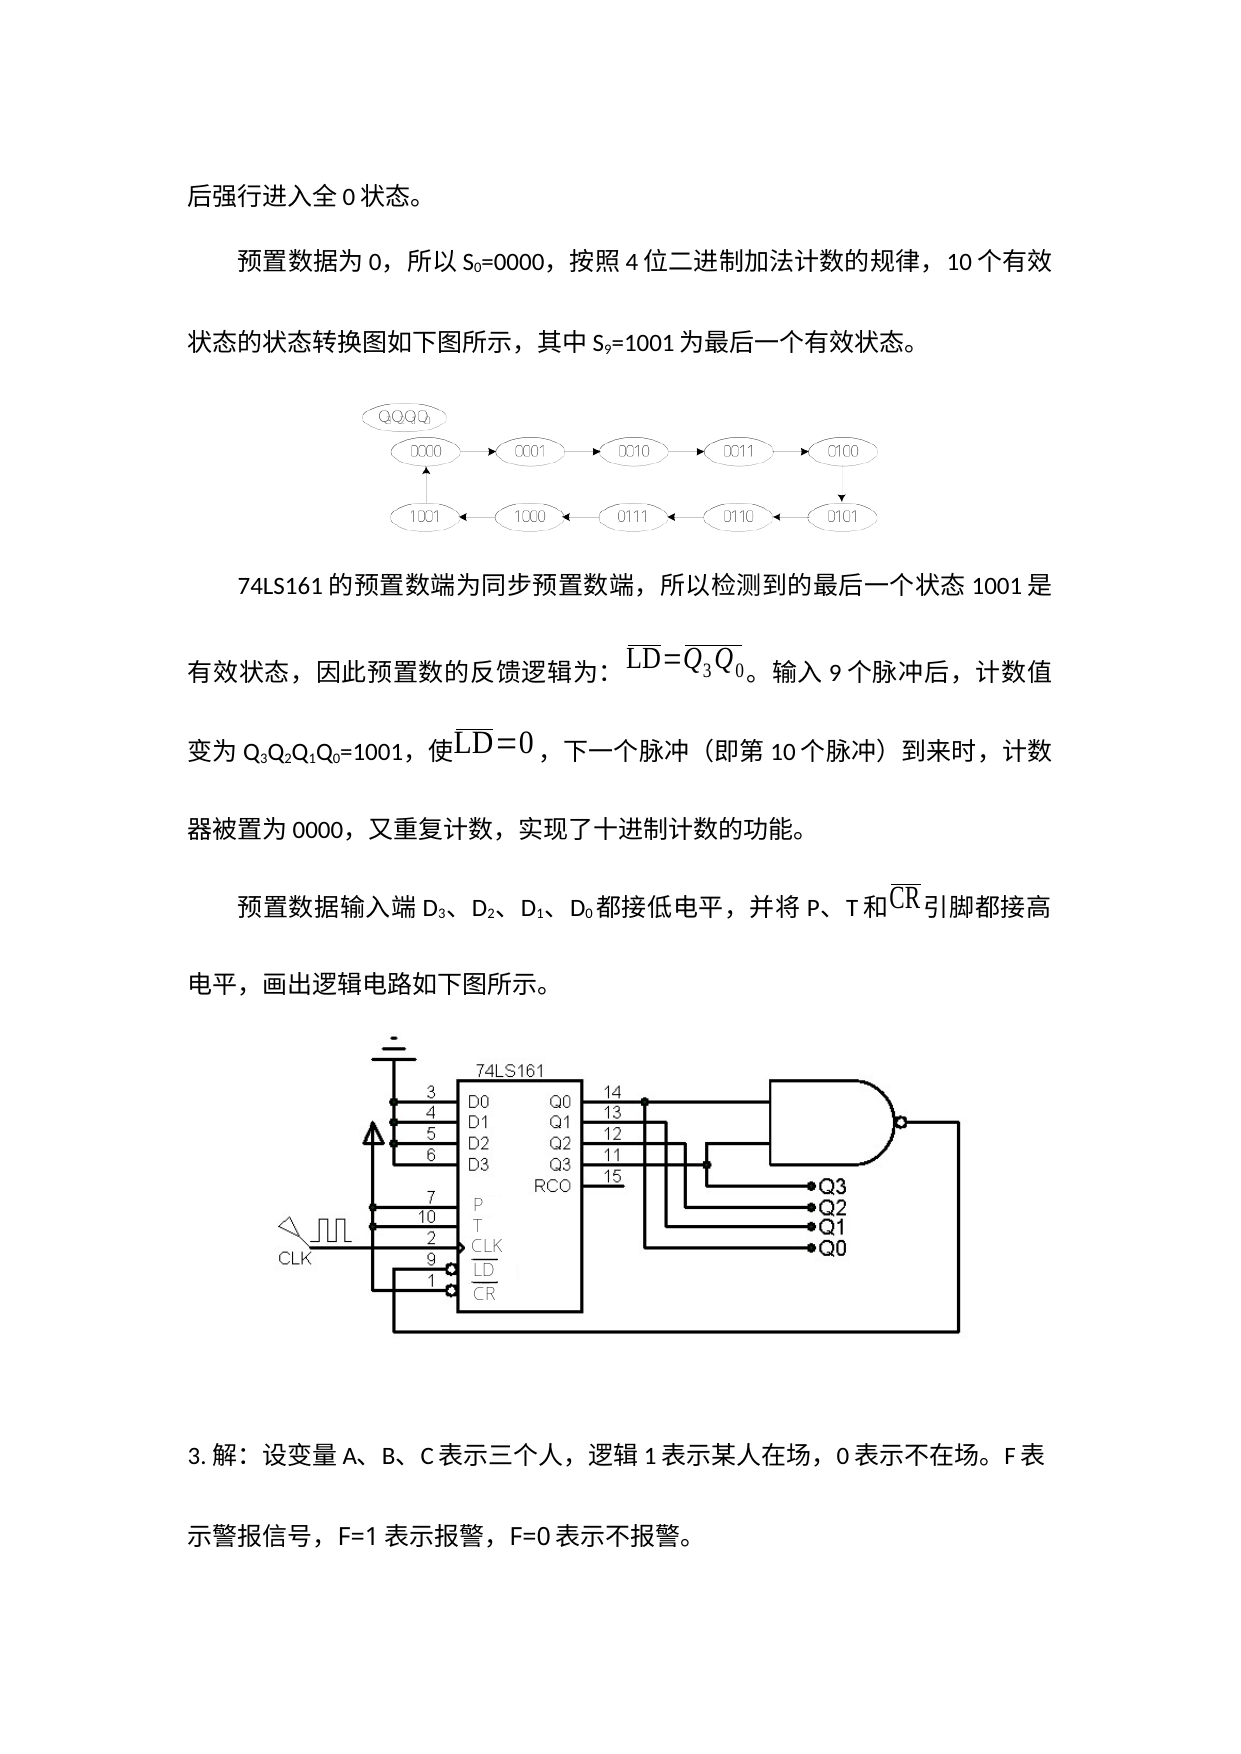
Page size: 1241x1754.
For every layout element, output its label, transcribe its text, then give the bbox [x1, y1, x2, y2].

text 预置数据输入端D3、D2、D1、D0都接低电平，并将P、T和引脚都接高电平，画出逻辑电路如下图所示。 [187, 869, 1053, 1016]
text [187, 162, 1053, 227]
text 3. 解：设变量A、B、C表示三个人，逻辑1表示某人在场，0表示不在场。F表示警报信号，F=1表示报警，F=0表示不报警。 [187, 1421, 1053, 1567]
text 预置数据为0，所以S0=0000，按照4位二进制加法计数的规律，10个有效状态的状态转换图如下图所示，其中S9=1001为最后一个有效状态。 [187, 227, 1053, 373]
text 74LS161的预置数端为同步预置数端，所以检测到的最后一个状态1001是有效状态，因此预置数的反馈逻辑为：。输入9个脉冲后，计数值变为Q3Q2Q1Q0=1001，使，下一个脉冲（即第10个脉冲）到来时，计数器被置为0000，又重复计数，实现了十进制计数的功能。 [187, 551, 1053, 860]
